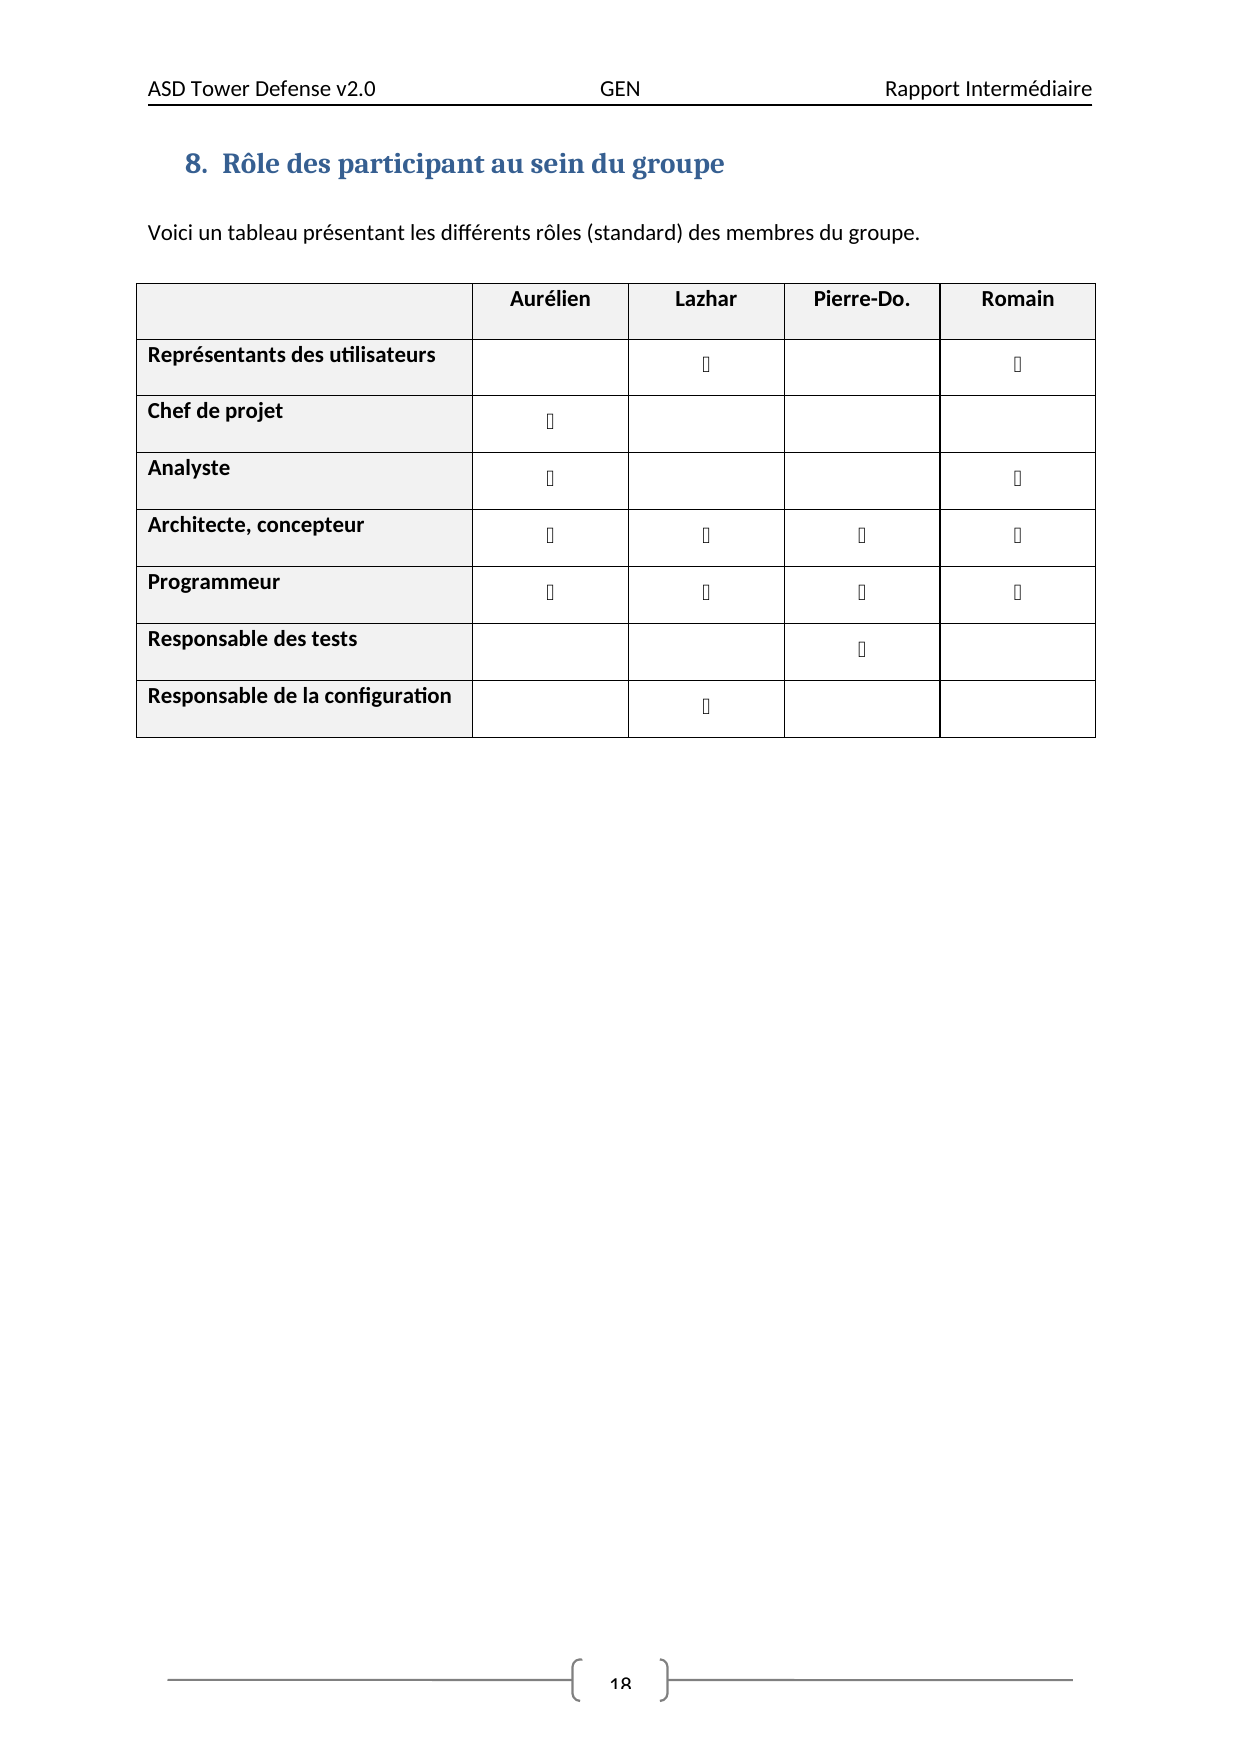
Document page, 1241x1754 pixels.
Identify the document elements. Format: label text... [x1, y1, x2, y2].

table_header Lazhar [629, 284, 784, 339]
table_cell Analyste [137, 453, 472, 509]
table_cell [629, 453, 784, 509]
table_cell Responsable de la configuration [137, 681, 472, 737]
table_cell Responsable des tests [137, 624, 472, 680]
table_cell [941, 453, 1095, 509]
table_cell [629, 567, 784, 623]
table_cell [629, 510, 784, 566]
table_cell [785, 624, 939, 680]
text Voici un tableau présentant les différents rôles (standard) des membres du groupe. [148, 218, 1092, 246]
table_header Aurélien [473, 284, 628, 339]
table_cell [629, 624, 784, 680]
table_cell Représentants des utilisateurs [137, 340, 472, 395]
table_header Pierre-Do. [785, 284, 939, 339]
table_cell Chef de projet [137, 396, 472, 452]
table_cell [473, 510, 628, 566]
table_cell [473, 340, 628, 395]
table_cell [785, 510, 939, 566]
table_cell [473, 453, 628, 509]
table_cell [785, 340, 939, 395]
table_cell [941, 567, 1095, 623]
table_cell [941, 681, 1095, 737]
table_cell [941, 396, 1095, 452]
table_cell [941, 510, 1095, 566]
table_cell Architecte, concepteur [137, 510, 472, 566]
table_cell [785, 567, 939, 623]
subtitle Rôle des participant au sein du groupe [185, 148, 1092, 181]
table_cell [785, 681, 939, 737]
table_cell [629, 681, 784, 737]
table_header [137, 284, 472, 339]
table_cell Programmeur [137, 567, 472, 623]
table_header Romain [941, 284, 1095, 339]
table_cell [473, 624, 628, 680]
table_cell [941, 340, 1095, 395]
table_cell [473, 396, 628, 452]
table_cell [473, 681, 628, 737]
table_cell [629, 396, 784, 452]
table_cell [473, 567, 628, 623]
table_cell [941, 624, 1095, 680]
table_cell [629, 340, 784, 395]
table_cell [785, 396, 939, 452]
table_cell [785, 453, 939, 509]
